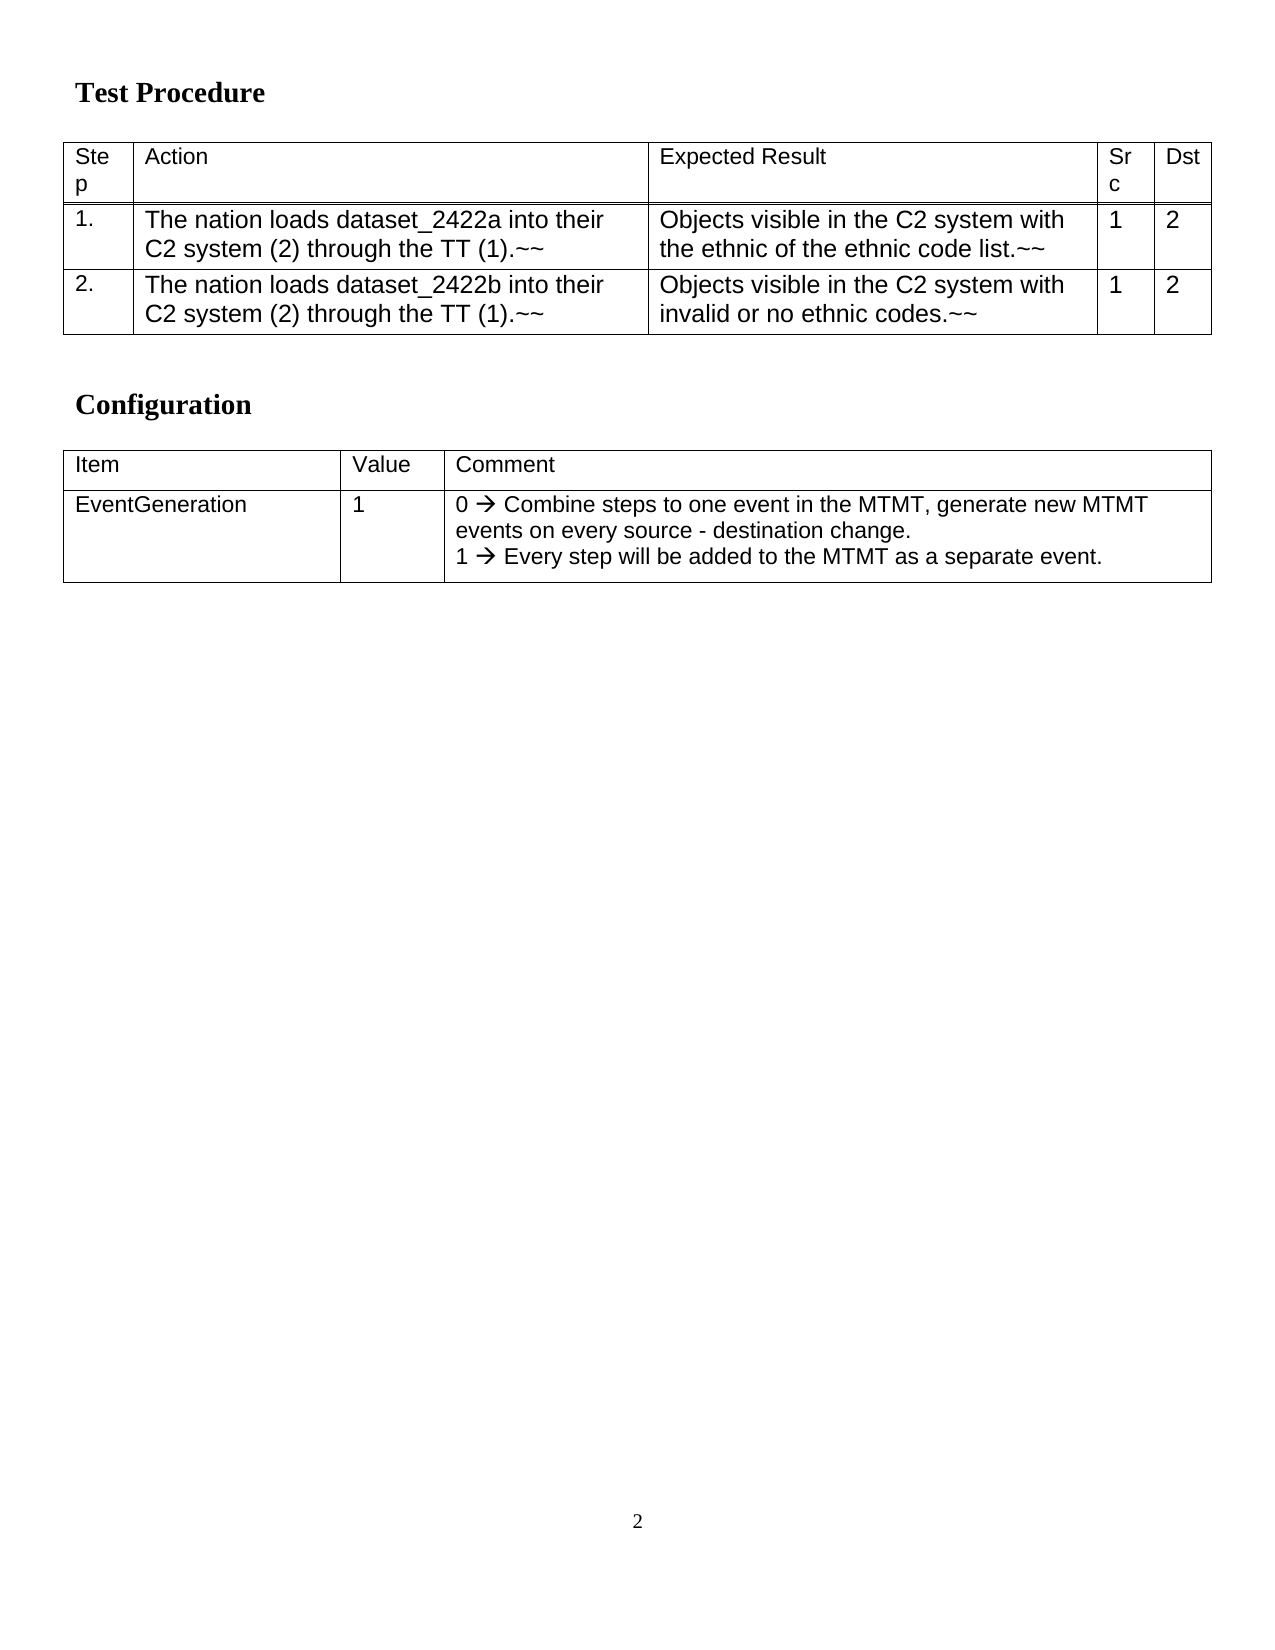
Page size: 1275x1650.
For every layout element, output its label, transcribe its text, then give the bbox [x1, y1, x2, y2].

table_header Dst [1155, 143, 1211, 202]
table_header Value [341, 451, 444, 489]
table_cell EventGeneration [64, 491, 340, 582]
table_cell 1 [1098, 270, 1154, 334]
table_cell 1 [1098, 205, 1154, 269]
table_cell 1 [341, 491, 444, 582]
table_header Action [134, 143, 648, 202]
table_header Comment [445, 451, 1211, 489]
table_cell 0 Combine steps to one event in the MTMT, generate new MTMT events on every source - destination change. 1 Every step will be added to the MTMT as a separate event. [445, 491, 1211, 582]
table_cell 2 [1155, 205, 1211, 269]
table_cell 2 [1155, 270, 1211, 334]
table_cell The nation loads dataset_2422b into their C2 system (2) through the TT (1).~~ [134, 270, 648, 334]
text Configuration [75, 387, 1200, 420]
table_cell The nation loads dataset_2422a into their C2 system (2) through the TT (1).~~ [134, 205, 648, 269]
table_cell Objects visible in the C2 system with the ethnic of the ethnic code list.~~ [649, 205, 1097, 269]
table_header Step [64, 143, 133, 202]
table_cell [64, 205, 133, 269]
title Test Procedure [75, 75, 1200, 108]
table_header Item [64, 451, 340, 489]
table_header Src [1098, 143, 1154, 202]
table_cell Objects visible in the C2 system with invalid or no ethnic codes.~~ [649, 270, 1097, 334]
table_header Expected Result [649, 143, 1097, 202]
table_cell [64, 270, 133, 334]
